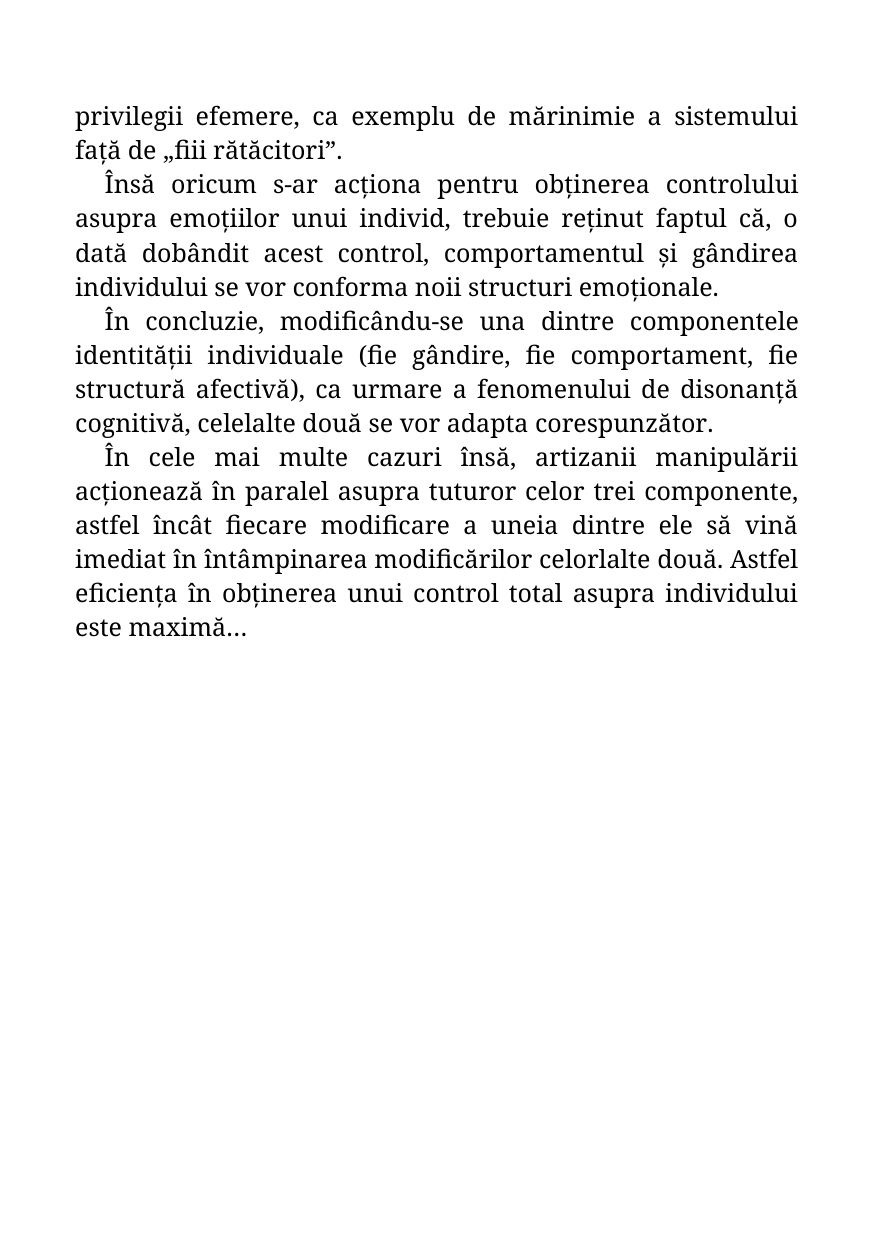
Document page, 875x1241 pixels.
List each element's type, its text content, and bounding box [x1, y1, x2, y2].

text În cele mai multe cazuri însă, artizanii manipulării acționează în paralel asupra tuturor celor trei componente, astfel încât fiecare modificare a uneia dintre ele să vină imediat în întâmpinarea modificărilor celorlalte două. Astfel eficiența în obținerea unui control total asupra individului este maximă… [75, 439, 799, 644]
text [75, 99, 799, 167]
text Însă oricum s-ar acționa pentru obținerea controlului asupra emoțiilor unui individ, trebuie reținut faptul că, o dată dobândit acest control, comportamentul și gândirea individului se vor conforma noii structuri emoționale. [75, 167, 799, 303]
text În concluzie, modificându-se una dintre componentele identității individuale (fie gândire, fie comportament, fie structură afectivă), ca urmare a fenomenului de disonanță cognitivă, celelalte două se vor adapta corespunzător. [75, 303, 799, 439]
